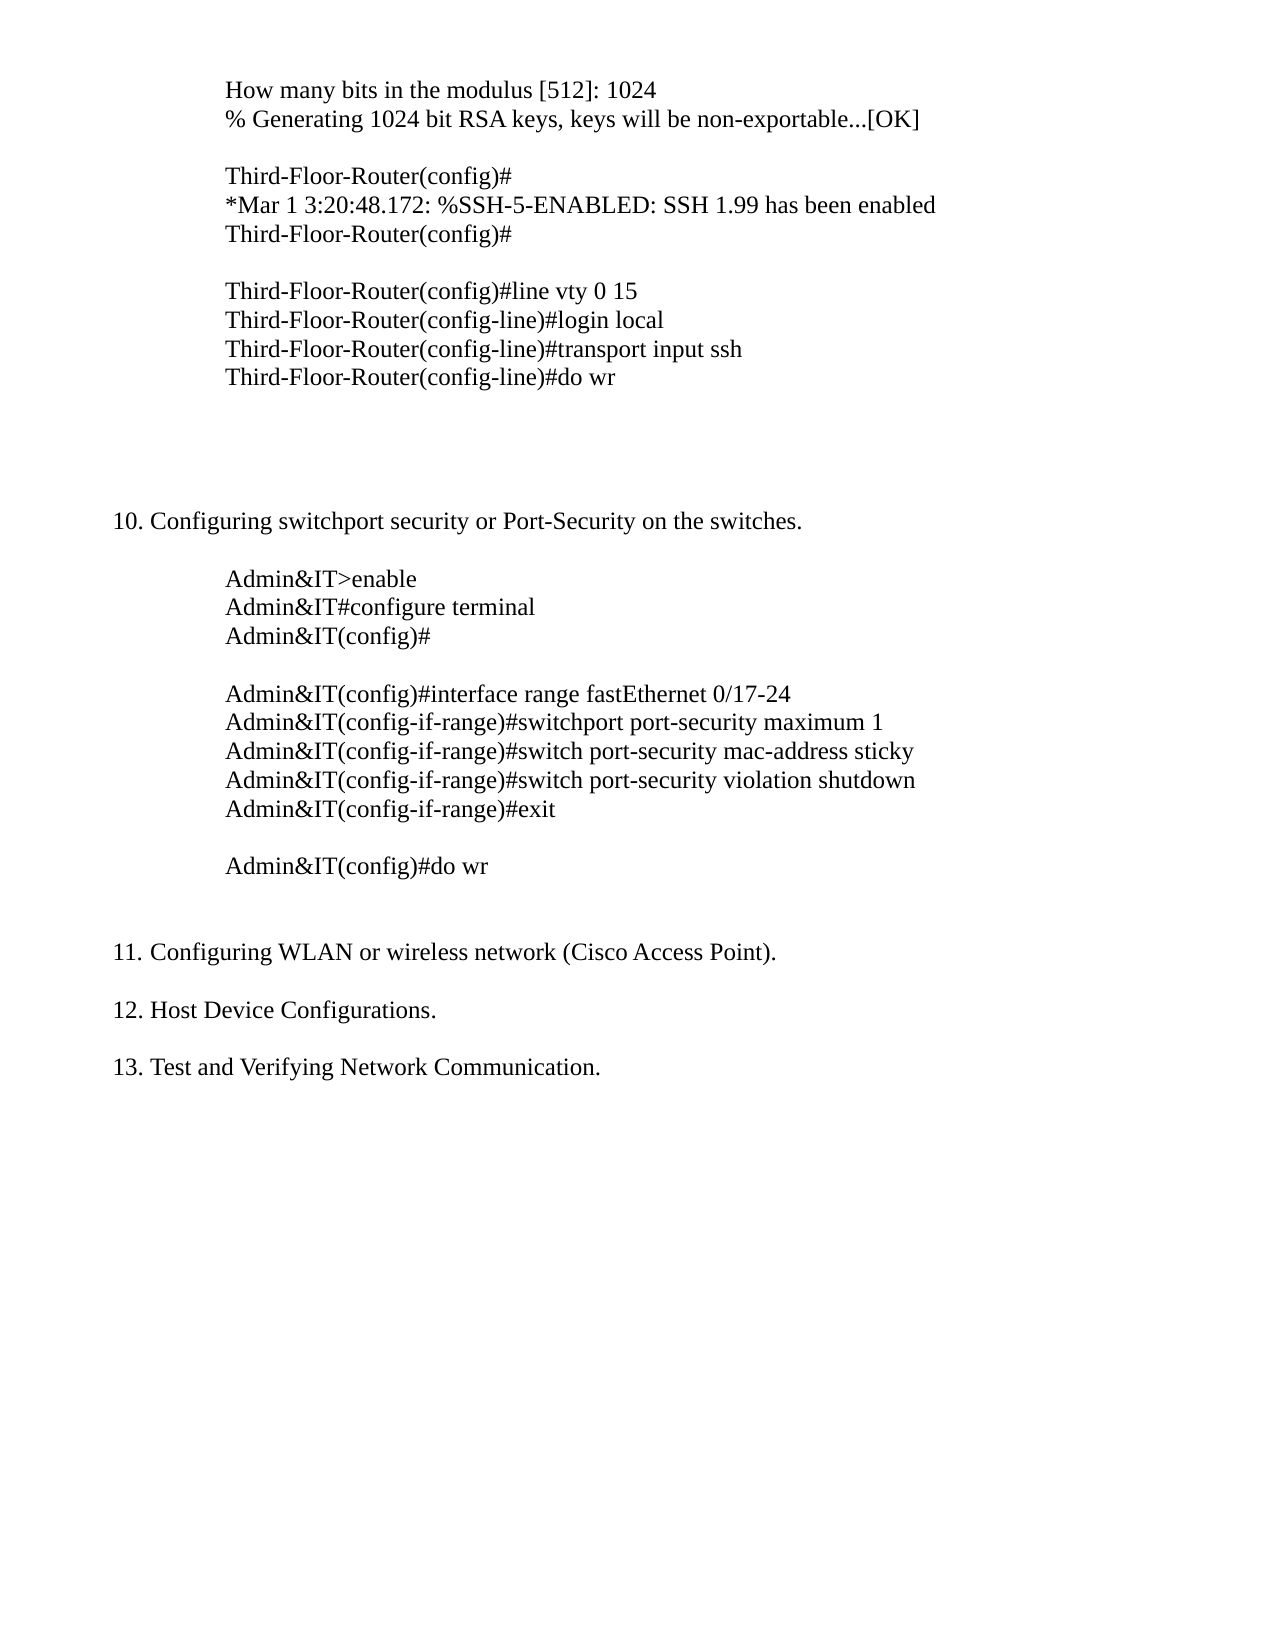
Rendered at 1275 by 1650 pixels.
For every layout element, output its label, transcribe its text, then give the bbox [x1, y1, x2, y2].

text Admin&IT(config-if-range)#switch port-security mac-address sticky [225, 736, 1200, 765]
text *Mar 1 3:20:48.172: %SSH-5-ENABLED: SSH 1.99 has been enabled [225, 190, 1200, 219]
list Configuring WLAN or wireless network (Cisco Access Point). [112, 937, 1200, 966]
text Third-Floor-Router(config-line)#login local [225, 305, 1200, 334]
text Third-Floor-Router(config-line)#transport input ssh [225, 334, 1200, 362]
text Third-Floor-Router(config)# [225, 219, 1200, 247]
text Admin&IT(config-if-range)#switch port-security violation shutdown [225, 765, 1200, 794]
text Admin&IT>enable [225, 564, 1200, 592]
text % Generating 1024 bit RSA keys, keys will be non-exportable...[OK] [225, 104, 1200, 132]
text Admin&IT(config)#interface range fastEthernet 0/17-24 [225, 679, 1200, 707]
text Admin&IT(config)#do wr [225, 851, 1200, 880]
list Host Device Configurations. [112, 995, 1200, 1024]
text Third-Floor-Router(config)#line vty 0 15 [225, 276, 1200, 305]
text Admin&IT(config-if-range)#exit [225, 794, 1200, 822]
text Admin&IT#configure terminal [225, 592, 1200, 621]
list Test and Verifying Network Communication. [112, 1052, 1200, 1081]
text How many bits in the modulus [512]: 1024 [225, 75, 1200, 104]
text Admin&IT(config)# [225, 621, 1200, 650]
list Configuring switchport security or Port-Security on the switches. [112, 506, 1200, 535]
text Third-Floor-Router(config-line)#do wr [225, 362, 1200, 391]
text Third-Floor-Router(config)# [225, 161, 1200, 190]
text Admin&IT(config-if-range)#switchport port-security maximum 1 [225, 707, 1200, 736]
